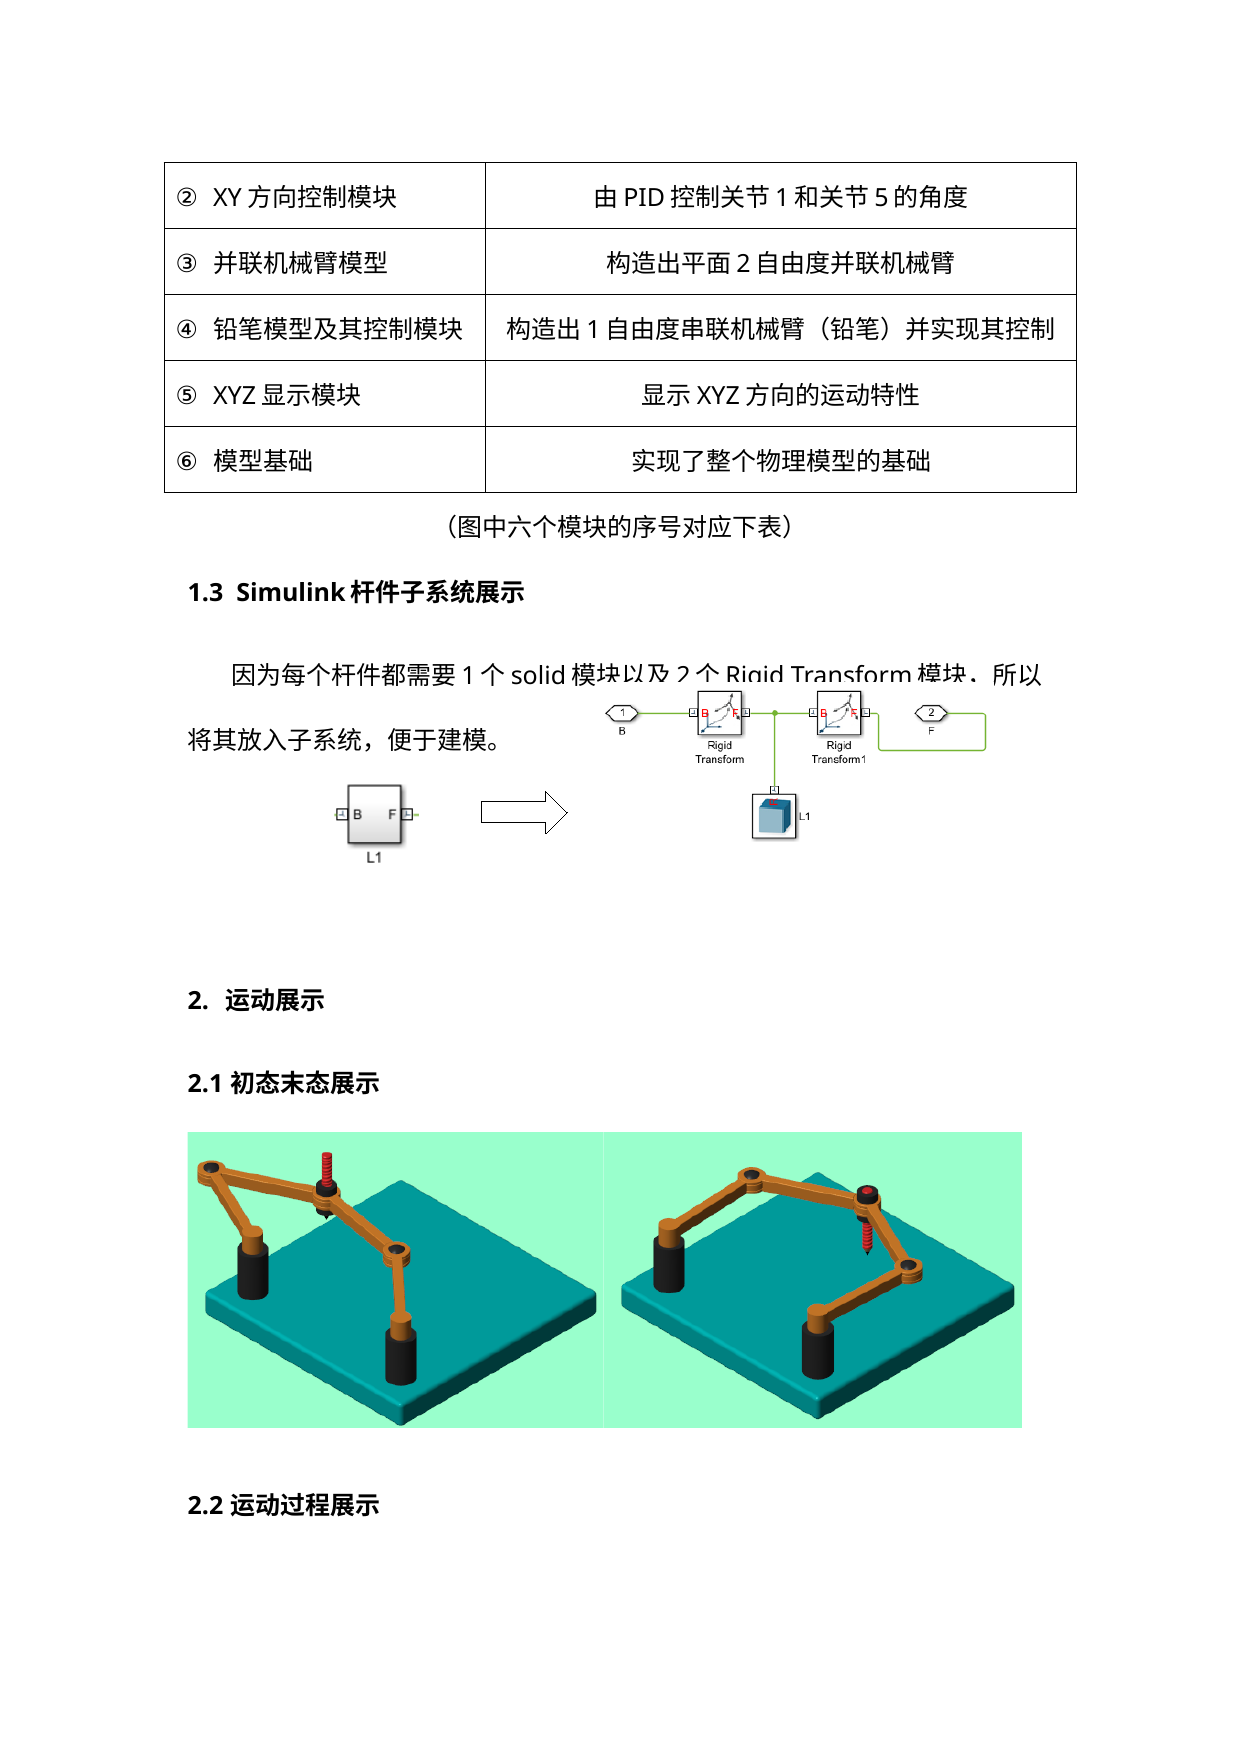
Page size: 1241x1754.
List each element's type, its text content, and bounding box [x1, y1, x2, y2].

table_cell 显示XYZ方向的运动特性 [486, 361, 1076, 426]
table_cell 构造出1自由度串联机械臂（铅笔）并实现其控制 [486, 295, 1076, 360]
list 运动展示 [187, 966, 1053, 1031]
picture [187, 1132, 1022, 1428]
list Simulink杆件子系统展示 [187, 558, 1053, 623]
table_cell 构造出平面2自由度并联机械臂 [486, 229, 1076, 294]
text 2.1 初态末态展示 [187, 1049, 1053, 1114]
table_cell XYZ显示模块 [165, 361, 485, 426]
text 2.2 运动过程展示 [187, 1471, 1053, 1536]
text （图中六个模块的序号对应下表） [187, 493, 1053, 558]
text 因为每个杆件都需要1个solid模块以及2个Rigid Transform模块，所以将其放入子系统，便于建模。 [187, 641, 1053, 771]
table_cell 并联机械臂模型 [165, 229, 485, 294]
table_cell 铅笔模型及其控制模块 [165, 295, 485, 360]
picture [598, 682, 994, 852]
picture [334, 777, 419, 870]
table_cell 由PID控制关节1和关节5的角度 [486, 163, 1076, 228]
table_cell XY方向控制模块 [165, 163, 485, 228]
table_cell 模型基础 [165, 427, 485, 492]
table_cell 实现了整个物理模型的基础 [486, 427, 1076, 492]
